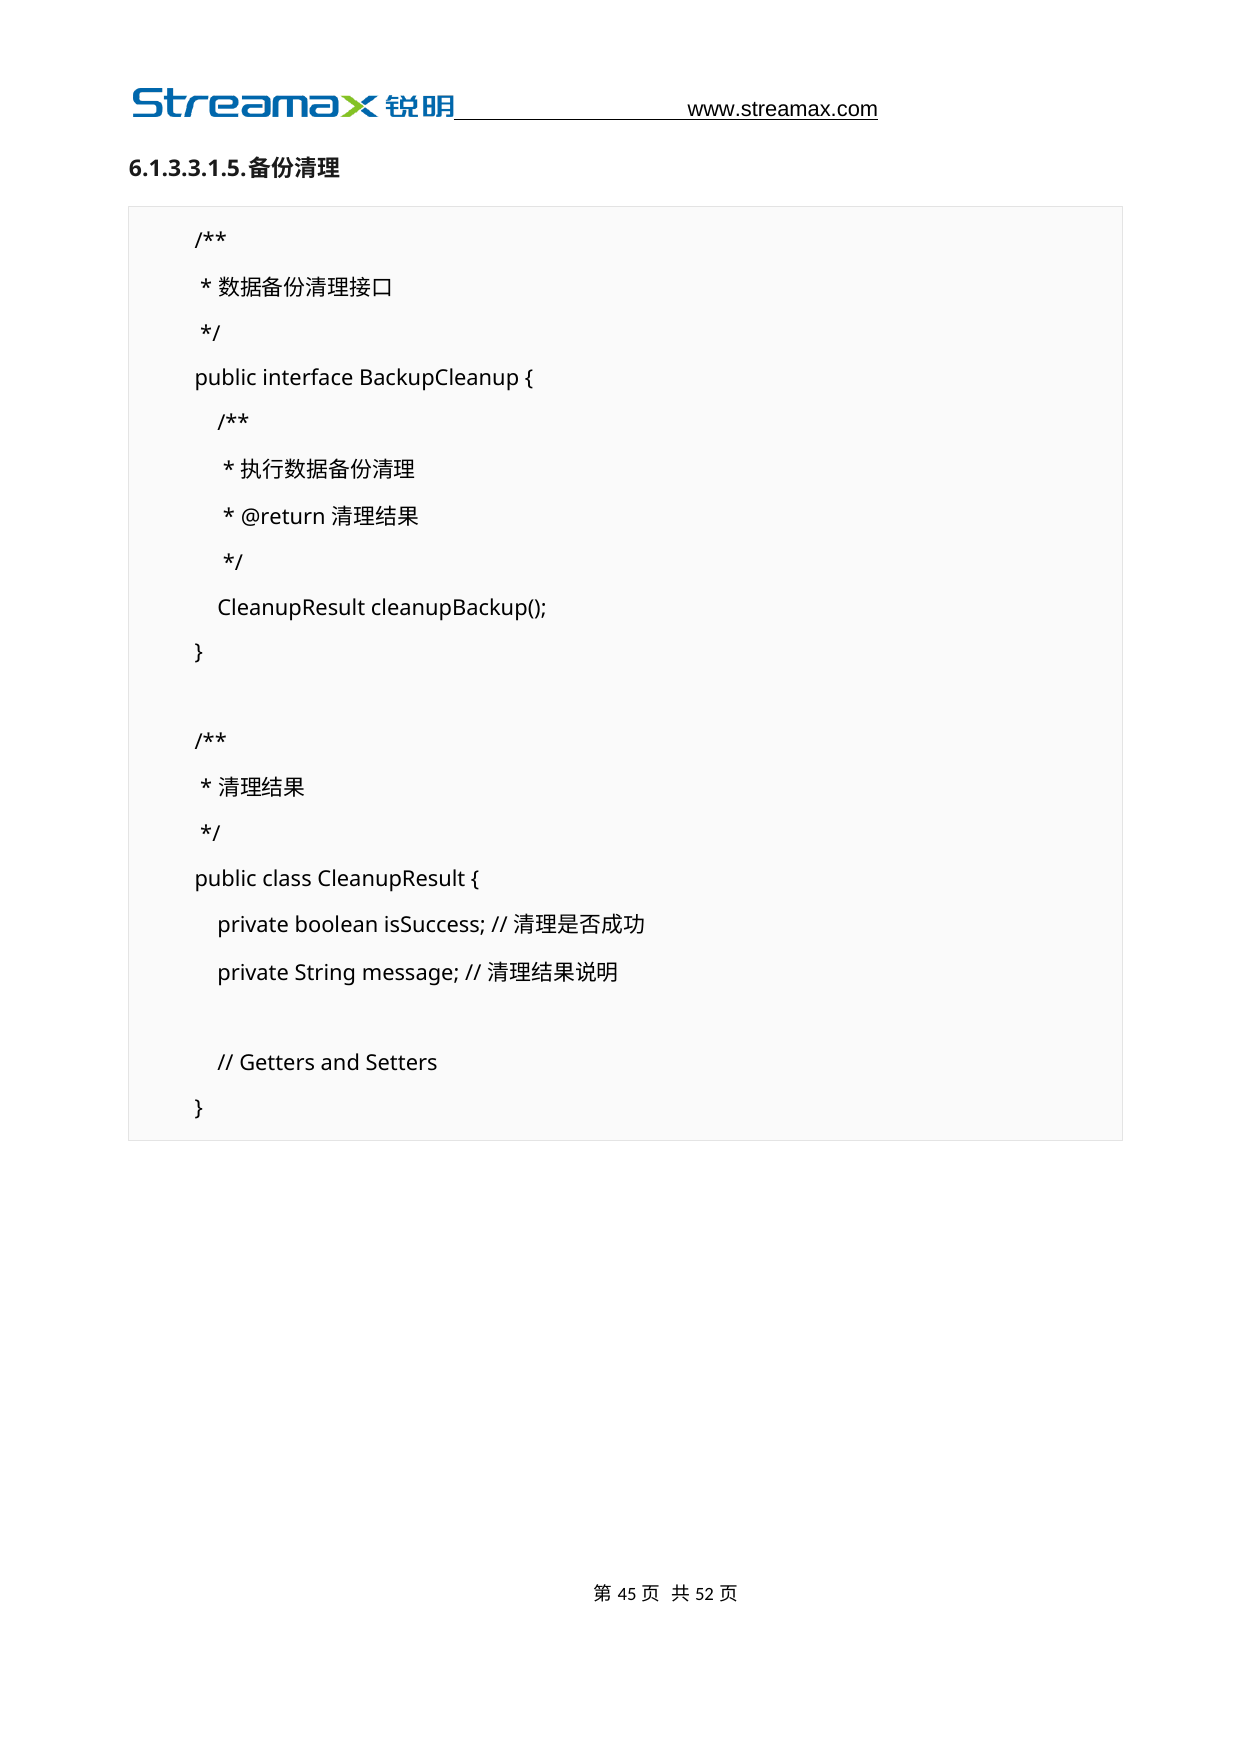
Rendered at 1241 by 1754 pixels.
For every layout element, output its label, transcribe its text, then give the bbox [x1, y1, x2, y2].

picture [133, 88, 454, 117]
subtitle 备份清理 [129, 150, 1111, 183]
